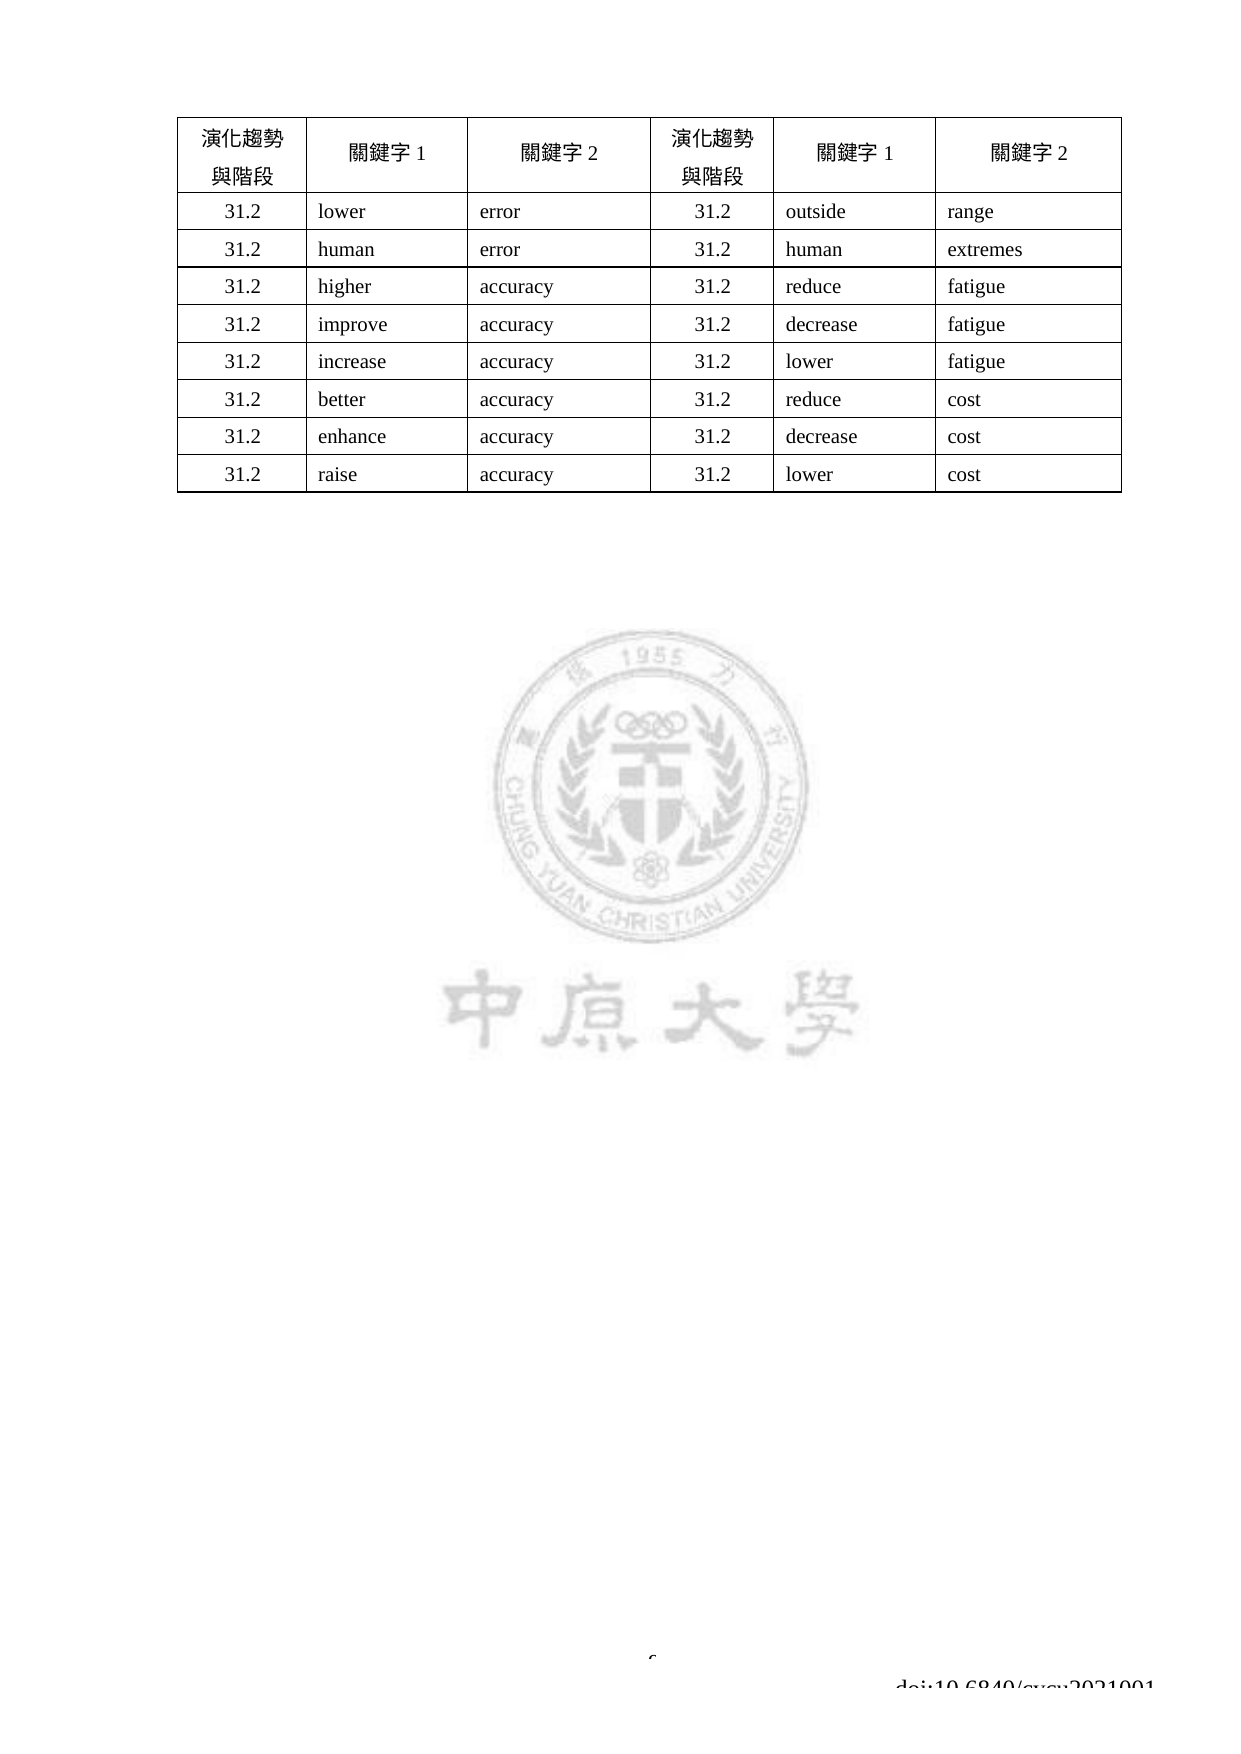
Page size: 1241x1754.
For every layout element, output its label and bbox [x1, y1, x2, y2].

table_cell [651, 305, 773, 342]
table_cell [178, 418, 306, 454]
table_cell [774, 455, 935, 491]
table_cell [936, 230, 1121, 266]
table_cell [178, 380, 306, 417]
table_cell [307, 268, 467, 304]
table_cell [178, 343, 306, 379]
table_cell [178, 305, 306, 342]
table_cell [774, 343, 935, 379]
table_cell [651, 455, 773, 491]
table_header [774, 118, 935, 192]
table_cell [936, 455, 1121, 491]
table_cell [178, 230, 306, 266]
picture [436, 628, 870, 1069]
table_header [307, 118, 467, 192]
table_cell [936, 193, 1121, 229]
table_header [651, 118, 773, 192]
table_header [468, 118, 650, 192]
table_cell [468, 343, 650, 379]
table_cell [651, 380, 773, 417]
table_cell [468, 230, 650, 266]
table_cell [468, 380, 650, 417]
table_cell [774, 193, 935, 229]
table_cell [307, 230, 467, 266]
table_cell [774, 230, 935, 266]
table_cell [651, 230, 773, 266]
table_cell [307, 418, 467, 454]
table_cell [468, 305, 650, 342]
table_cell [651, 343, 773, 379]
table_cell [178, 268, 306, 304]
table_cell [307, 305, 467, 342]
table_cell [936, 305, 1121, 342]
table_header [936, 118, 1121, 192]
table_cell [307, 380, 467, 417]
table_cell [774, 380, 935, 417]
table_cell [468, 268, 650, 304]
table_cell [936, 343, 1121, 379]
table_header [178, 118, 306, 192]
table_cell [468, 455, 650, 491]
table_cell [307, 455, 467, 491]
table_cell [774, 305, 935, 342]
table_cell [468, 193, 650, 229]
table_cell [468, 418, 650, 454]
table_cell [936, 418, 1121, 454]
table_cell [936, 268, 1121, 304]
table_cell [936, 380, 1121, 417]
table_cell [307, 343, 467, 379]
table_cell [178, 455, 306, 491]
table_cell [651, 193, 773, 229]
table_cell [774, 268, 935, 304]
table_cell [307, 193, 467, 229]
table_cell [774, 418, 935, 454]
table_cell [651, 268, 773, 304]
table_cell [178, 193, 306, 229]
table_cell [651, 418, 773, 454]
